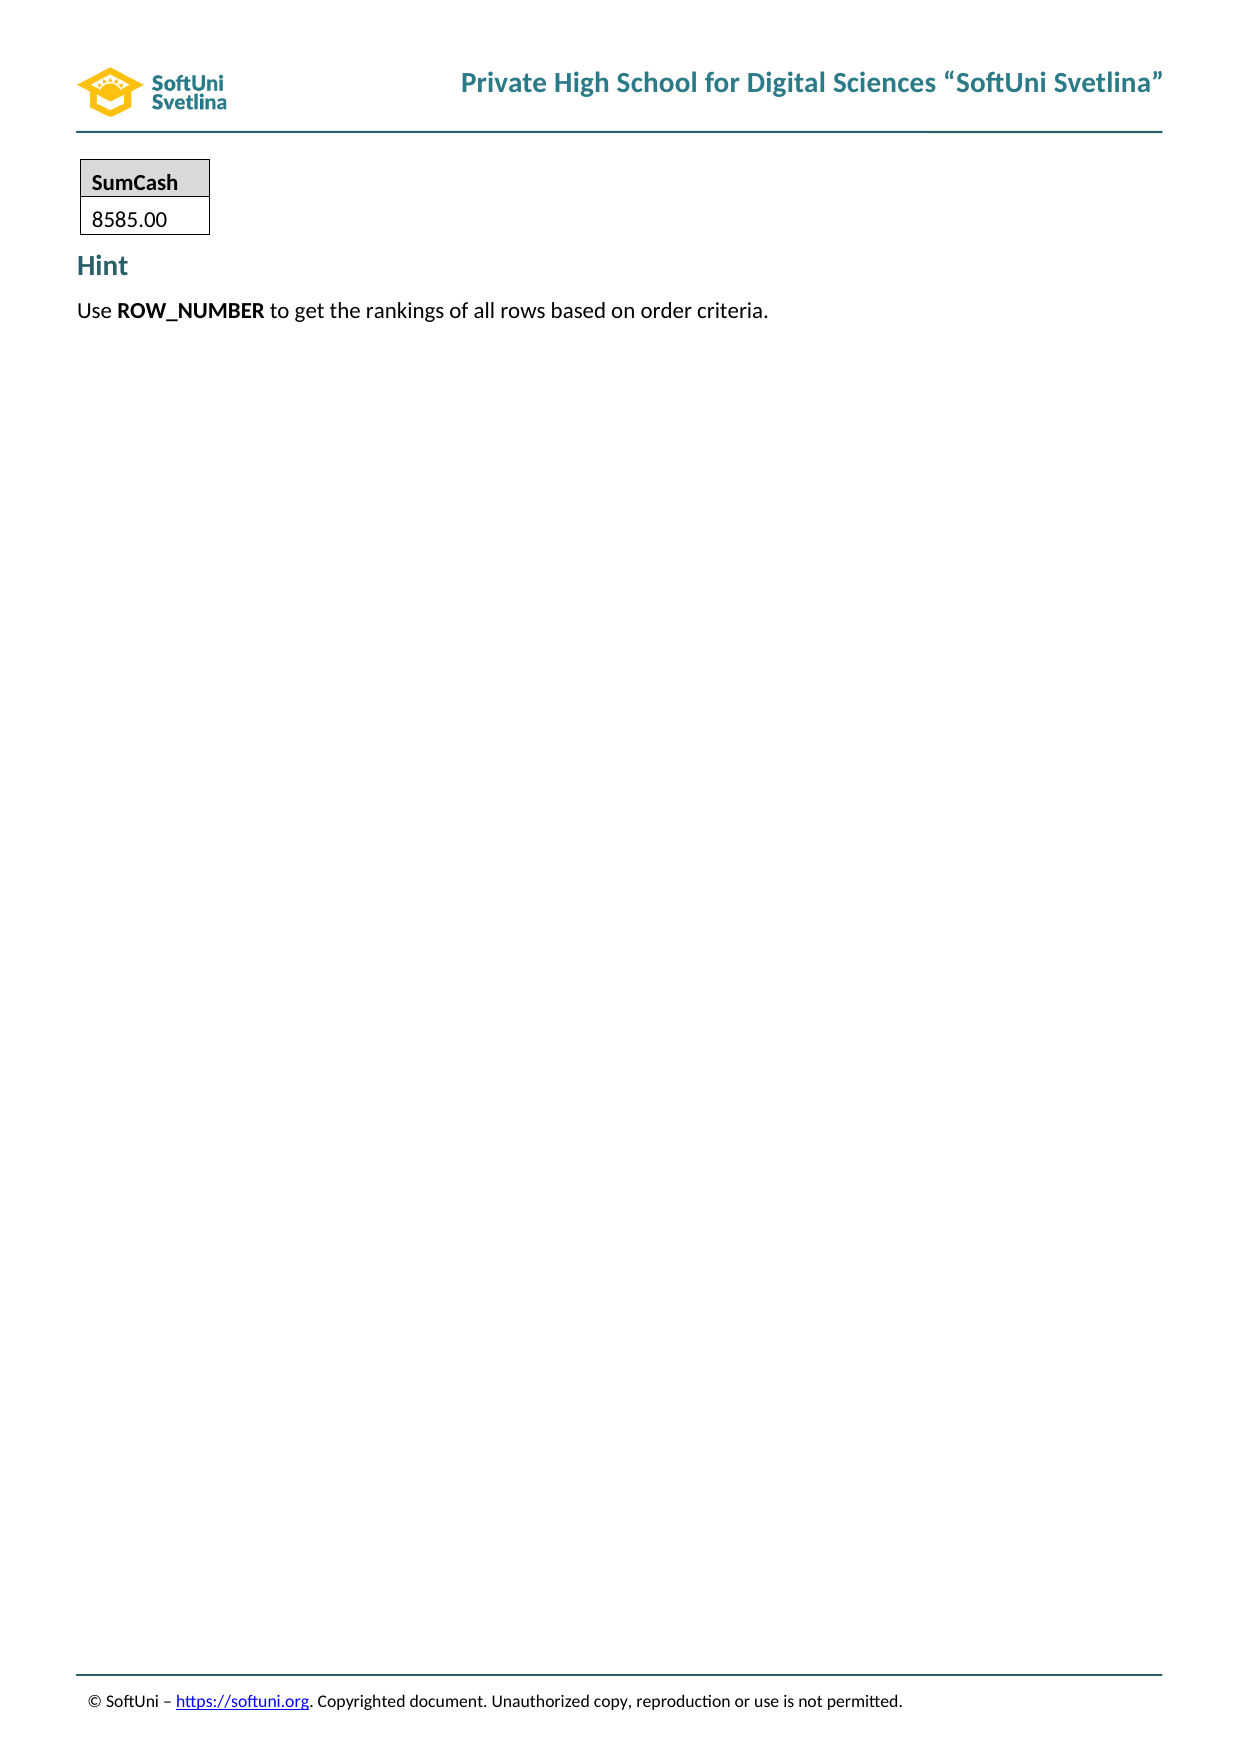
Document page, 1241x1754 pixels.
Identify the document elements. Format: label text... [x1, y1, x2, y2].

text Use ROW_NUMBER to get the rankings of all rows based on order criteria. [77, 296, 1163, 324]
picture [77, 67, 227, 117]
subtitle Hint [77, 247, 1163, 283]
table_cell 8585.00 [81, 197, 209, 234]
table_header SumCash [81, 160, 209, 196]
